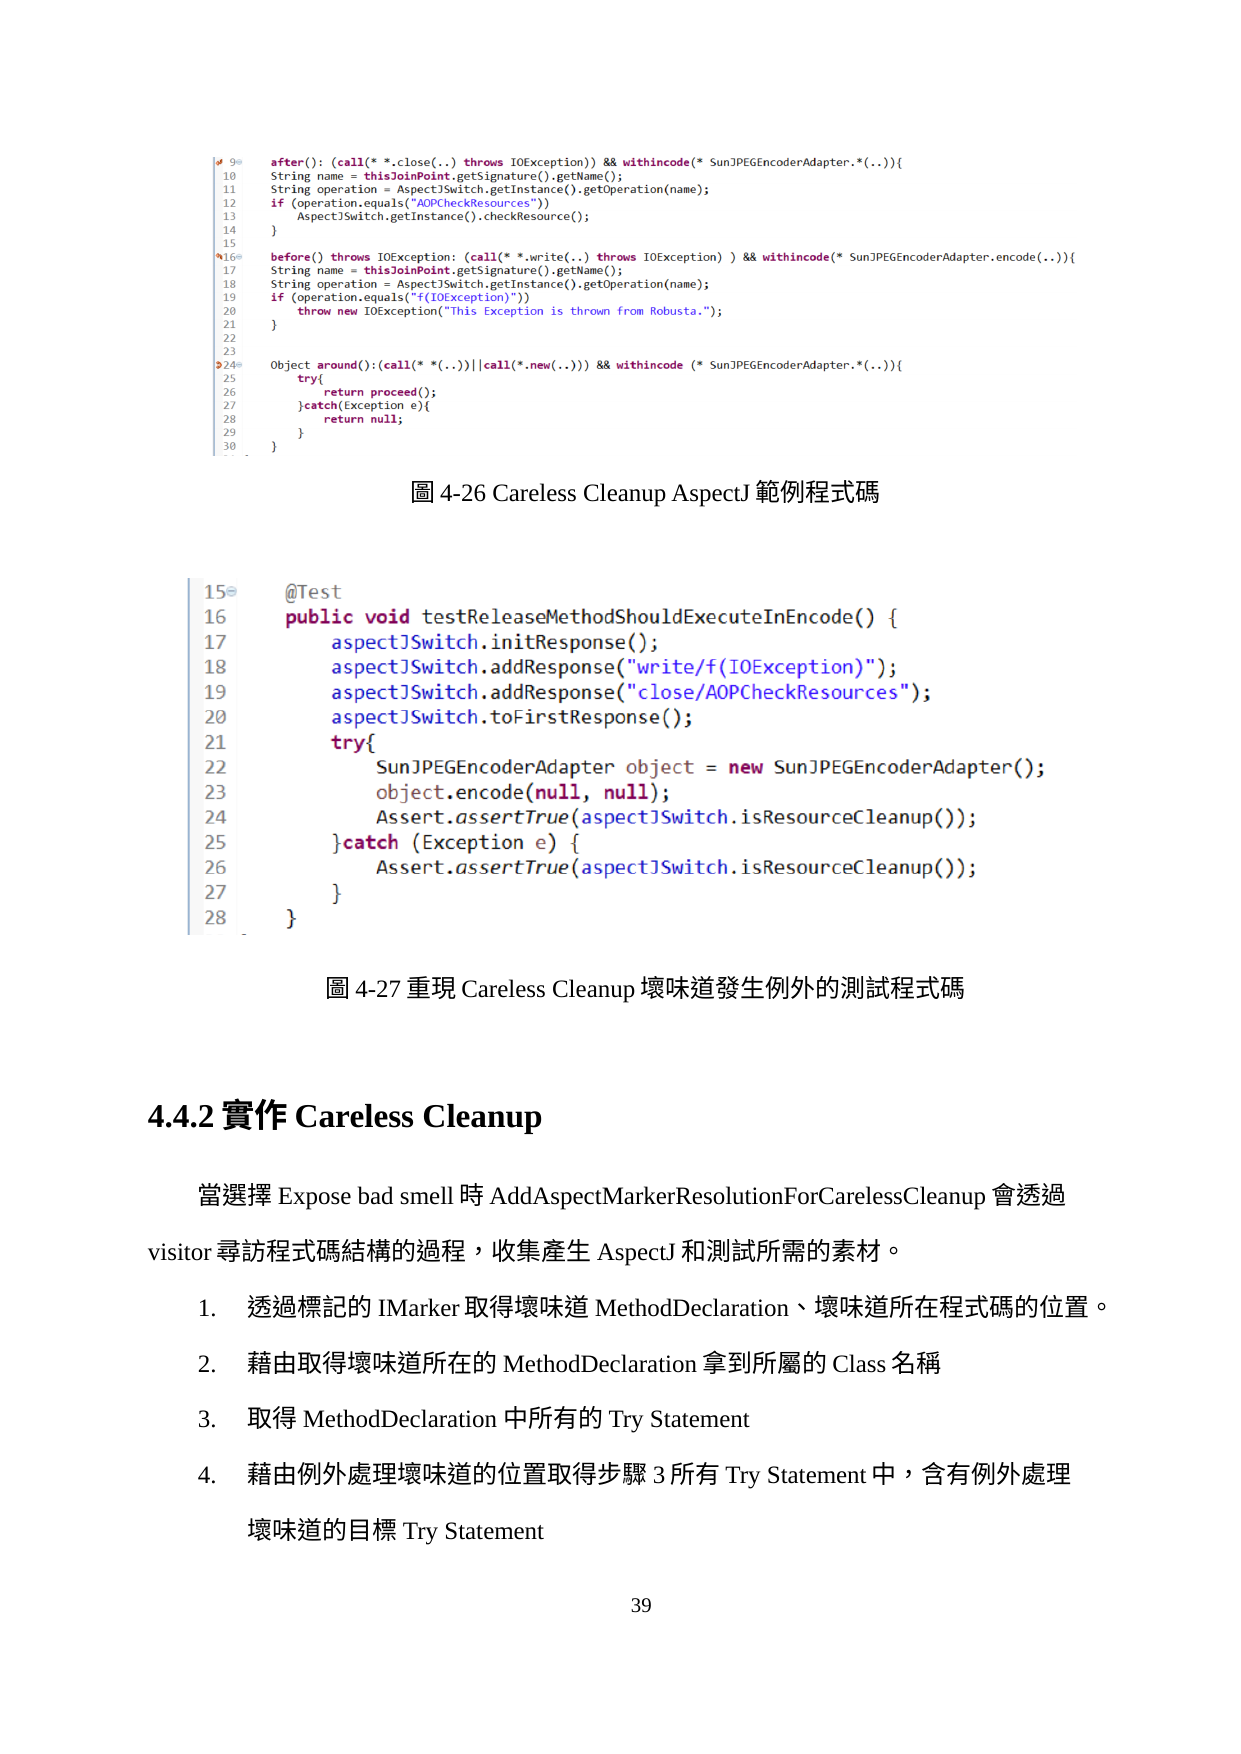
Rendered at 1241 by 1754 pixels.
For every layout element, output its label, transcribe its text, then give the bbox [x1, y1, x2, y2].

picture [187, 578, 1053, 935]
list 藉由取得壞味道所在的MethodDeclaration拿到所屬的Class名稱 [198, 1342, 1092, 1380]
text 當選擇Expose bad smell時AddAspectMarkerResolutionForCarelessCleanup會透過visitor尋訪程式碼結構的過程，收集產生AspectJ和測試所需的素材。 [148, 1175, 1092, 1269]
subtitle 4.4.2實作Careless Cleanup [148, 1076, 1092, 1151]
list 取得MethodDeclaration 中所有的Try Statement [198, 1398, 1092, 1436]
text 圖4-27重現Careless Cleanup壞味道發生例外的測試程式碼 [148, 968, 1092, 1006]
list 透過標記的IMarker取得壞味道MethodDeclaration、壞味道所在程式碼的位置。 [198, 1287, 1092, 1324]
text 圖4-26 Careless Cleanup AspectJ範例程式碼 [148, 471, 1092, 509]
list 藉由例外處理壞味道的位置取得步驟3所有Try Statement中，含有例外處理壞味道的目標Try Statement [198, 1454, 1092, 1547]
picture [212, 157, 1078, 456]
